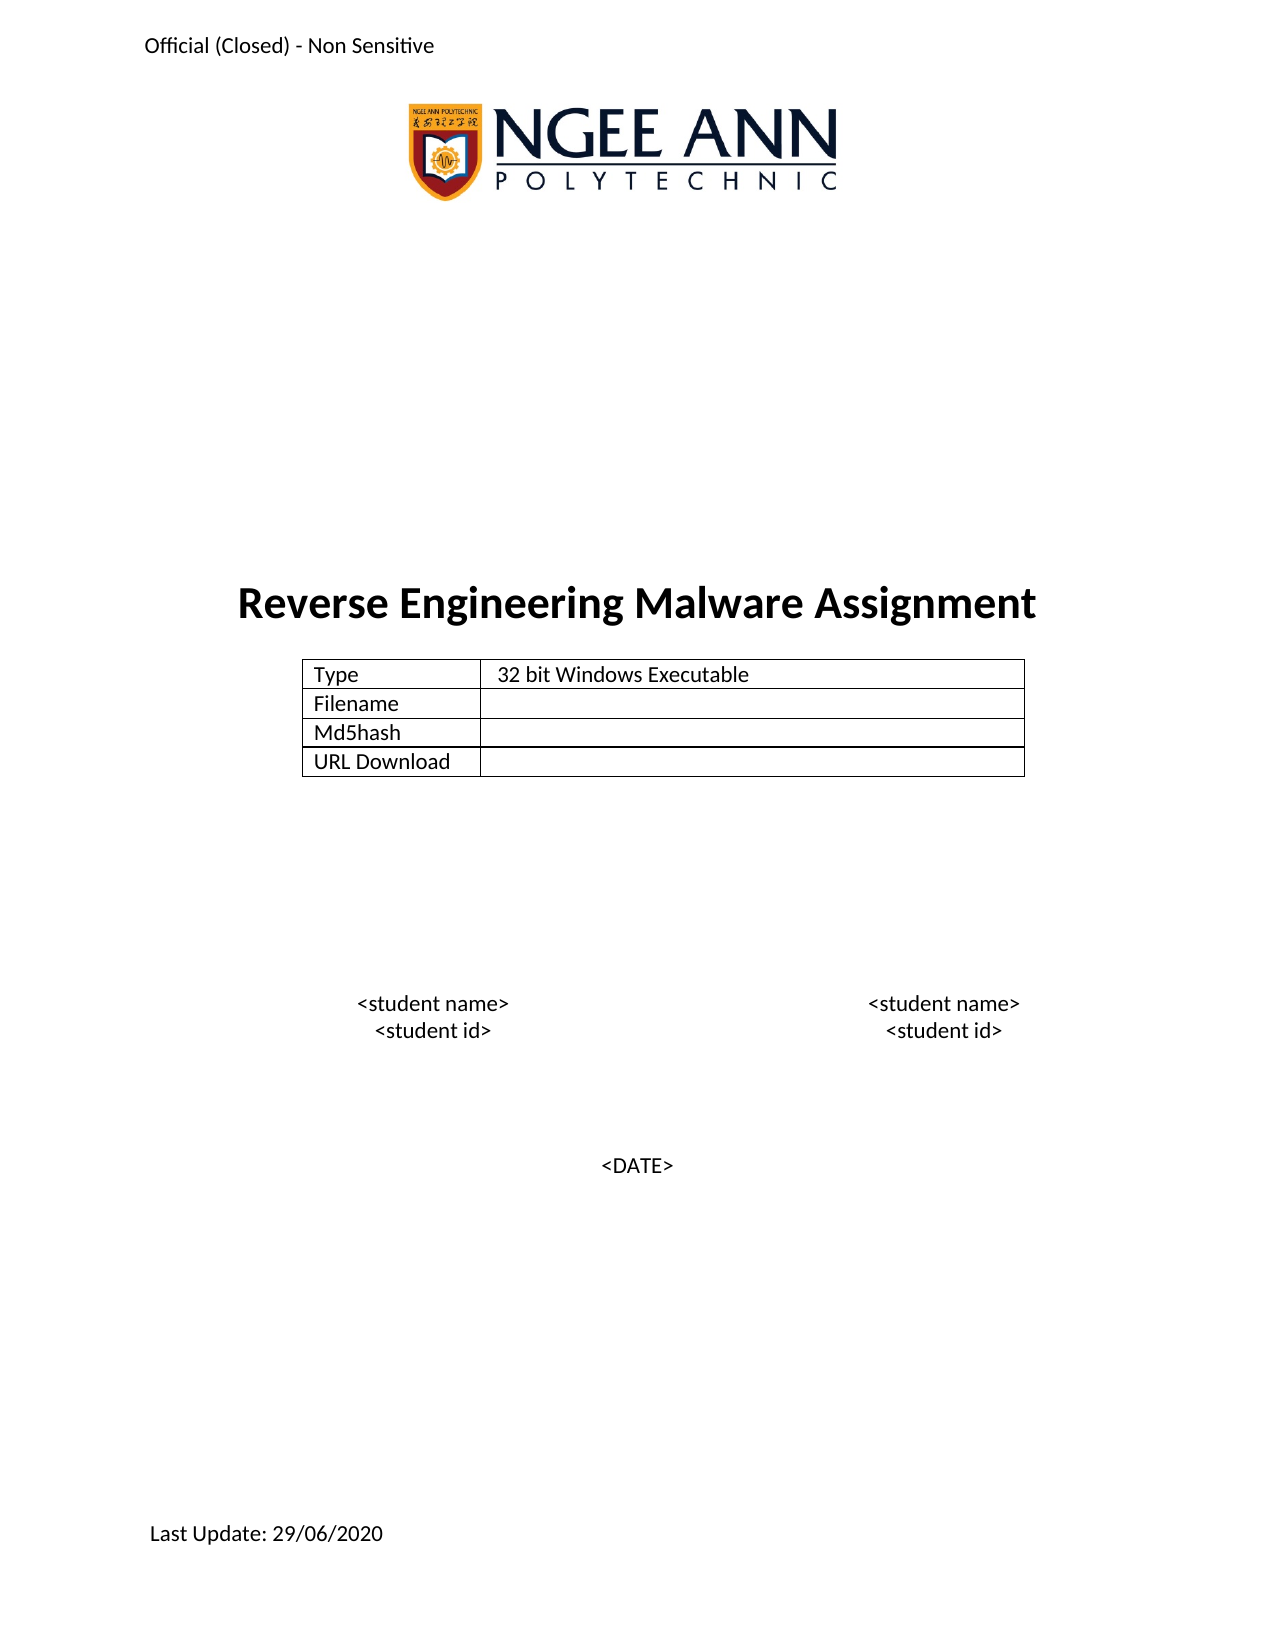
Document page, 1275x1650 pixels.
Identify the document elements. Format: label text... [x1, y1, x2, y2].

table_cell [481, 748, 1024, 776]
table_cell Filename [303, 689, 480, 717]
table_header 32 bit Windows Executable [481, 660, 1024, 688]
table_cell URL Download [303, 748, 480, 776]
picture [383, 81, 855, 223]
table_cell [481, 719, 1024, 746]
table_header <student name> [255, 989, 611, 1017]
table_cell [481, 689, 1024, 717]
table_header Type [303, 660, 480, 688]
table_cell Md5hash [303, 719, 480, 746]
table_cell <student id> [771, 1017, 1117, 1045]
table_header <student name> [771, 989, 1117, 1017]
table_cell <student id> [255, 1017, 611, 1045]
text <DATE> [150, 1151, 1125, 1179]
text Reverse Engineering Malware Assignment [150, 574, 1125, 630]
